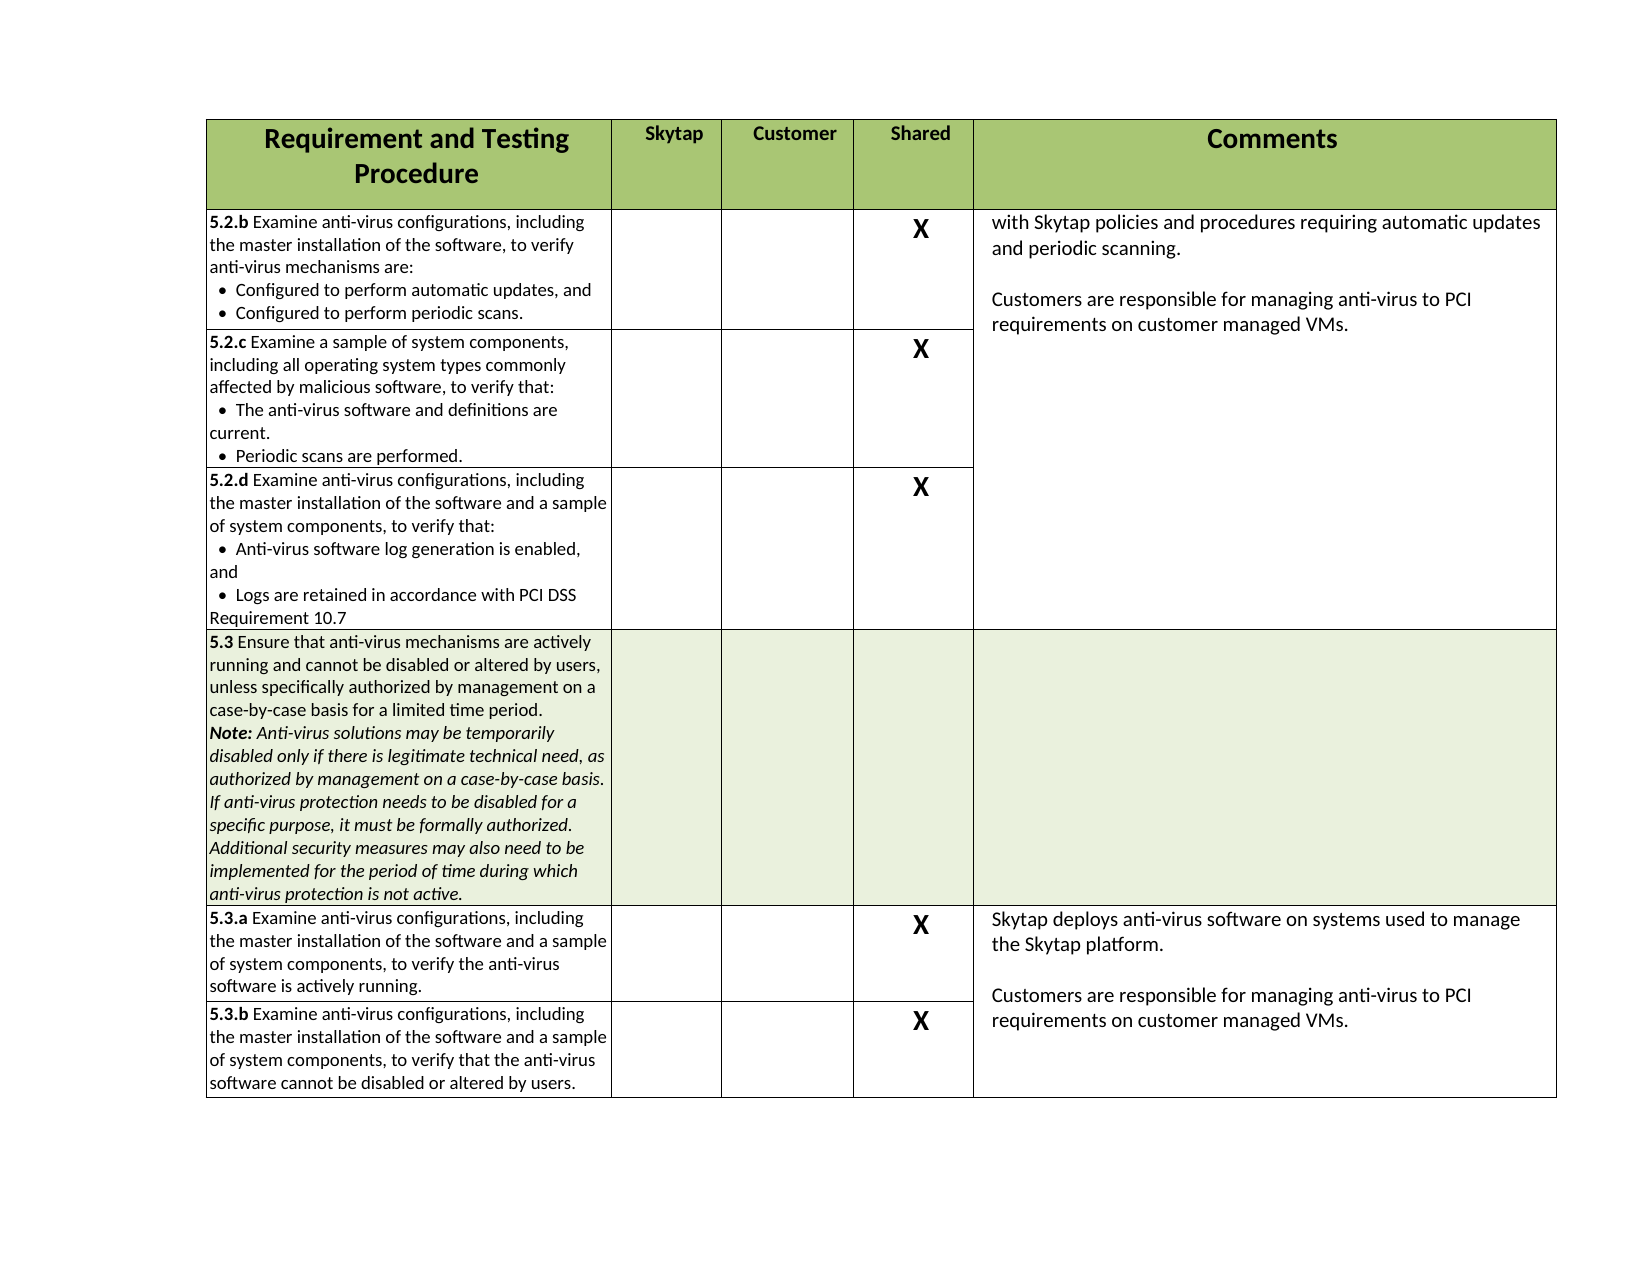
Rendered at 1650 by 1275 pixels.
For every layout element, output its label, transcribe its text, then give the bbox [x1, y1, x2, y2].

table_cell [722, 210, 853, 329]
table_cell [722, 630, 853, 905]
table_cell [722, 1002, 853, 1097]
table_header Shared [854, 120, 973, 209]
table_cell [854, 630, 973, 905]
table_cell [612, 468, 721, 629]
table_cell 5.3.b Examine anti-virus configurations, including the master installation of the software and a sample of system components, to verify that the anti-virus software cannot be disabled or altered by users. [207, 1002, 611, 1097]
table_header Customer [722, 120, 853, 209]
table_cell X [854, 1002, 973, 1097]
table_cell X [854, 330, 973, 467]
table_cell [974, 210, 1556, 629]
table_cell [722, 906, 853, 1001]
table_cell [722, 330, 853, 467]
table_cell 5.2.d Examine anti-virus configurations, including the master installation of the software and a sample of system components, to verify that: • Anti-virus software log generation is enabled, and • Logs are retained in accordance with PCI DSS Requirement 10.7 [207, 468, 611, 629]
table_cell 5.3 Ensure that anti-virus mechanisms are actively running and cannot be disabled or altered by users, unless specifically authorized by management on a case-by-case basis for a limited time period. Note: Anti-virus solutions may be temporarily disabled only if there is legitimate technical need, as authorized by management on a case-by-case basis. If anti-virus protection needs to be disabled for a specific purpose, it must be formally authorized. Additional security measures may also need to be implemented for the period of time during which anti-virus protection is not active. [207, 630, 611, 905]
table_cell [612, 906, 721, 1001]
table_cell [612, 210, 721, 329]
table_cell Skytap deploys anti-virus software on systems used to manage the Skytap platform. Customers are responsible for managing anti-virus to PCI requirements on customer managed VMs. [974, 906, 1556, 1097]
table_cell 5.3.a Examine anti-virus configurations, including the master installation of the software and a sample of system components, to verify the anti-virus software is actively running. [207, 906, 611, 1001]
table_cell [612, 330, 721, 467]
table_cell [722, 468, 853, 629]
table_cell 5.2.b Examine anti-virus configurations, including the master installation of the software, to verify anti-virus mechanisms are: • Configured to perform automatic updates, and • Configured to perform periodic scans. [207, 210, 611, 329]
table_cell 5.2.c Examine a sample of system components, including all operating system types commonly affected by malicious software, to verify that: • The anti-virus software and definitions are current. • Periodic scans are performed. [207, 330, 611, 467]
table_cell X [854, 468, 973, 629]
table_cell [974, 630, 1556, 905]
table_header Requirement and Testing Procedure [207, 120, 611, 209]
table_cell [612, 630, 721, 905]
table_cell X [854, 906, 973, 1001]
table_header Skytap [612, 120, 721, 209]
table_cell [612, 1002, 721, 1097]
table_cell X [854, 210, 973, 329]
table_header Comments [974, 120, 1556, 209]
